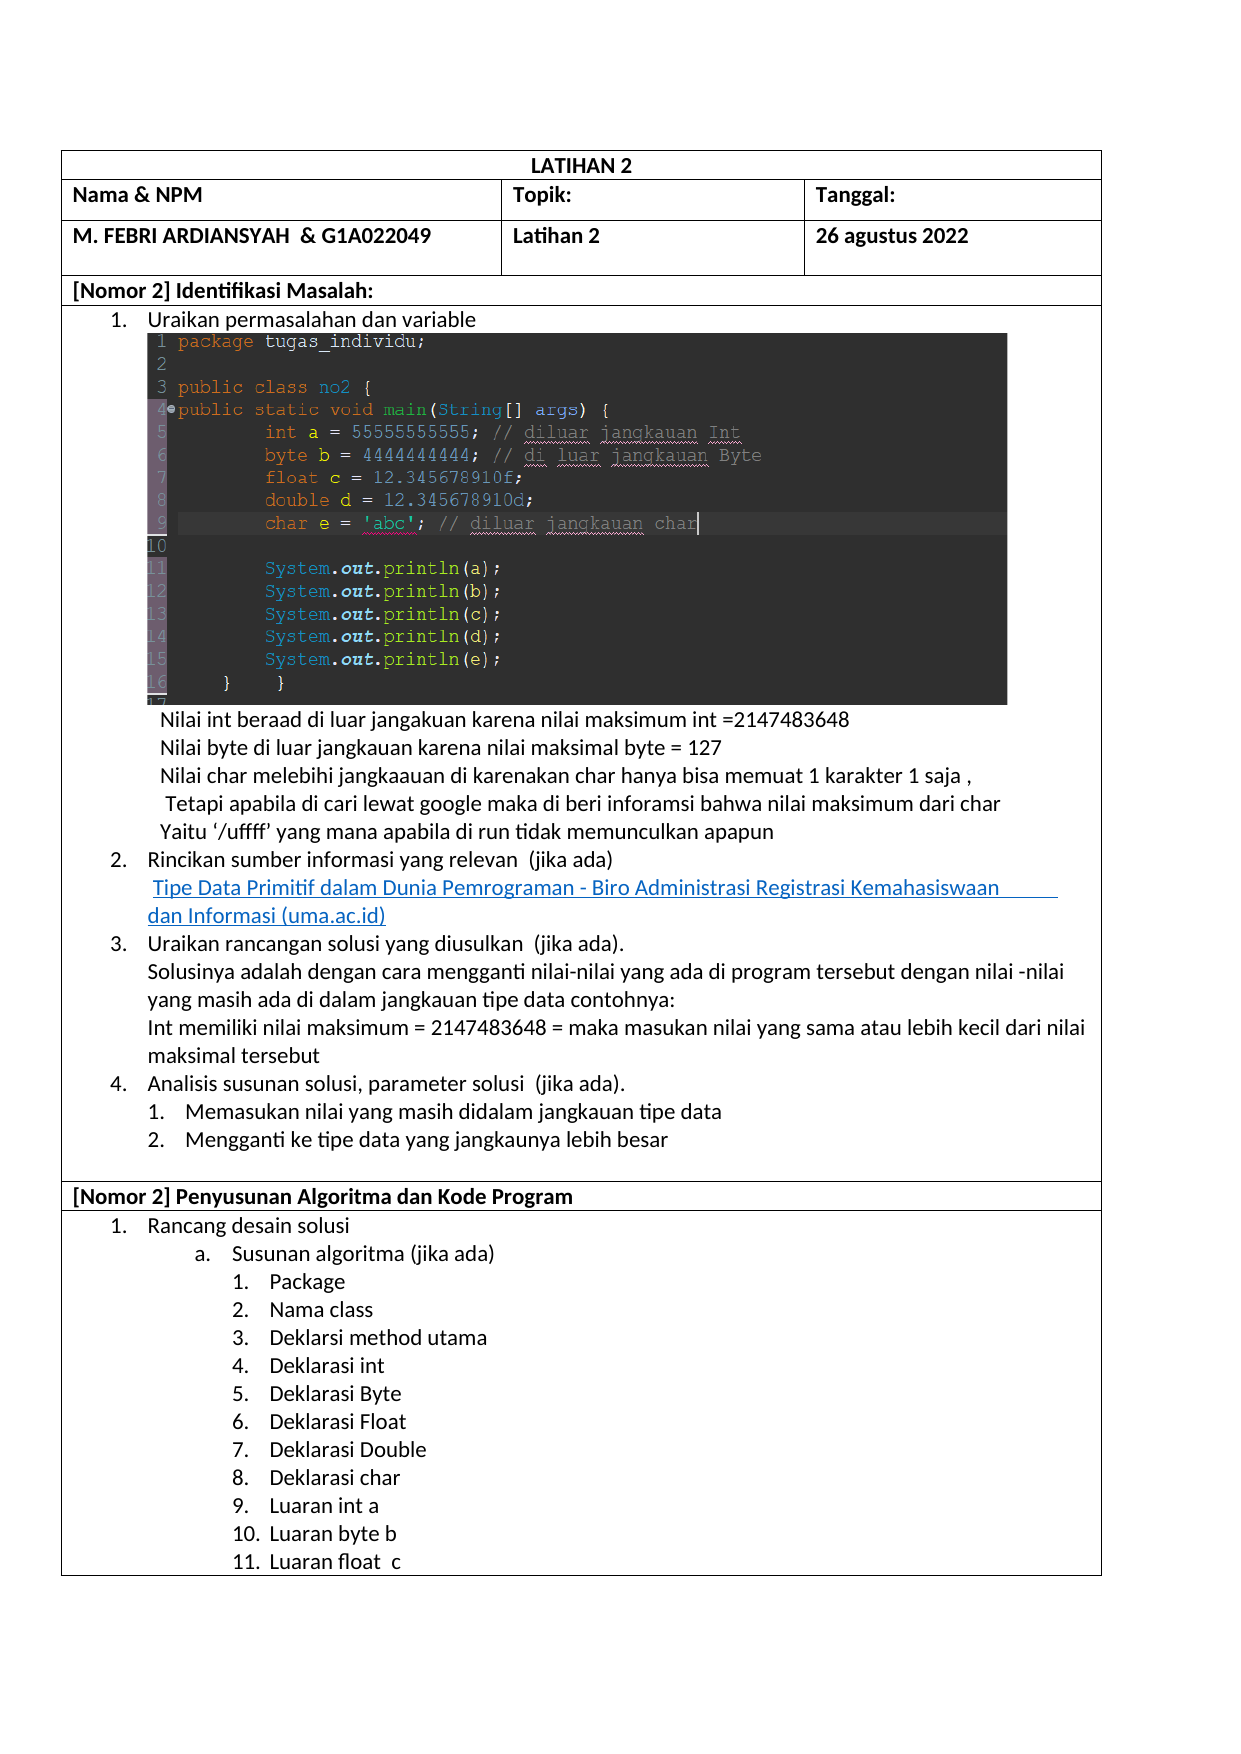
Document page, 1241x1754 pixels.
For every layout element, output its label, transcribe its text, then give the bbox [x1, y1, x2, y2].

table_cell [Nomor 2] Penyusunan Algoritma dan Kode Program [62, 1182, 1101, 1210]
table_cell 26 agustus 2022 [805, 221, 1101, 275]
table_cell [62, 151, 1101, 179]
table_cell Latihan 2 [502, 221, 804, 275]
table_cell M. FEBRI ARDIANSYAH & G1A022049 [62, 221, 501, 275]
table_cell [62, 1211, 1101, 1575]
table_cell Uraikan permasalahan dan variable Nilai int beraad di luar jangakuan karena nilai maksimum int =2147483648 Nilai byte di luar jangkauan karena nilai maksimal byte = 127 Nilai char melebihi jangkaauan di karenakan char hanya bisa memuat 1 karakter 1 saja , Tetapi apabila di cari lewat google maka di beri inforamsi bahwa nilai maksimum dari char Yaitu ‘/uffff’ yang mana apabila di run tidak memunculkan apapun Rincikan sumber informasi yang relevan (jika ada) Tipe Data Primitif dalam Dunia Pemrograman - Biro Administrasi Registrasi Kemahasiswaan dan Informasi (uma.ac.id) Uraikan rancangan solusi yang diusulkan (jika ada). Solusinya adalah dengan cara mengganti nilai-nilai yang ada di program tersebut dengan nilai -nilai yang masih ada di dalam jangkauan tipe data contohnya: Int memiliki nilai maksimum = 2147483648 = maka masukan nilai yang sama atau lebih kecil dari nilai maksimal tersebut Analisis susunan solusi, parameter solusi (jika ada). Memasukan nilai yang masih didalam jangkauan tipe data Mengganti ke tipe data yang jangkaunya lebih besar [62, 306, 1101, 1181]
table_cell Nama & NPM [62, 180, 501, 220]
table_cell Tanggal: [805, 180, 1101, 220]
table_cell Topik: [502, 180, 804, 220]
table_cell [Nomor 2] Identifikasi Masalah: [62, 276, 1101, 304]
